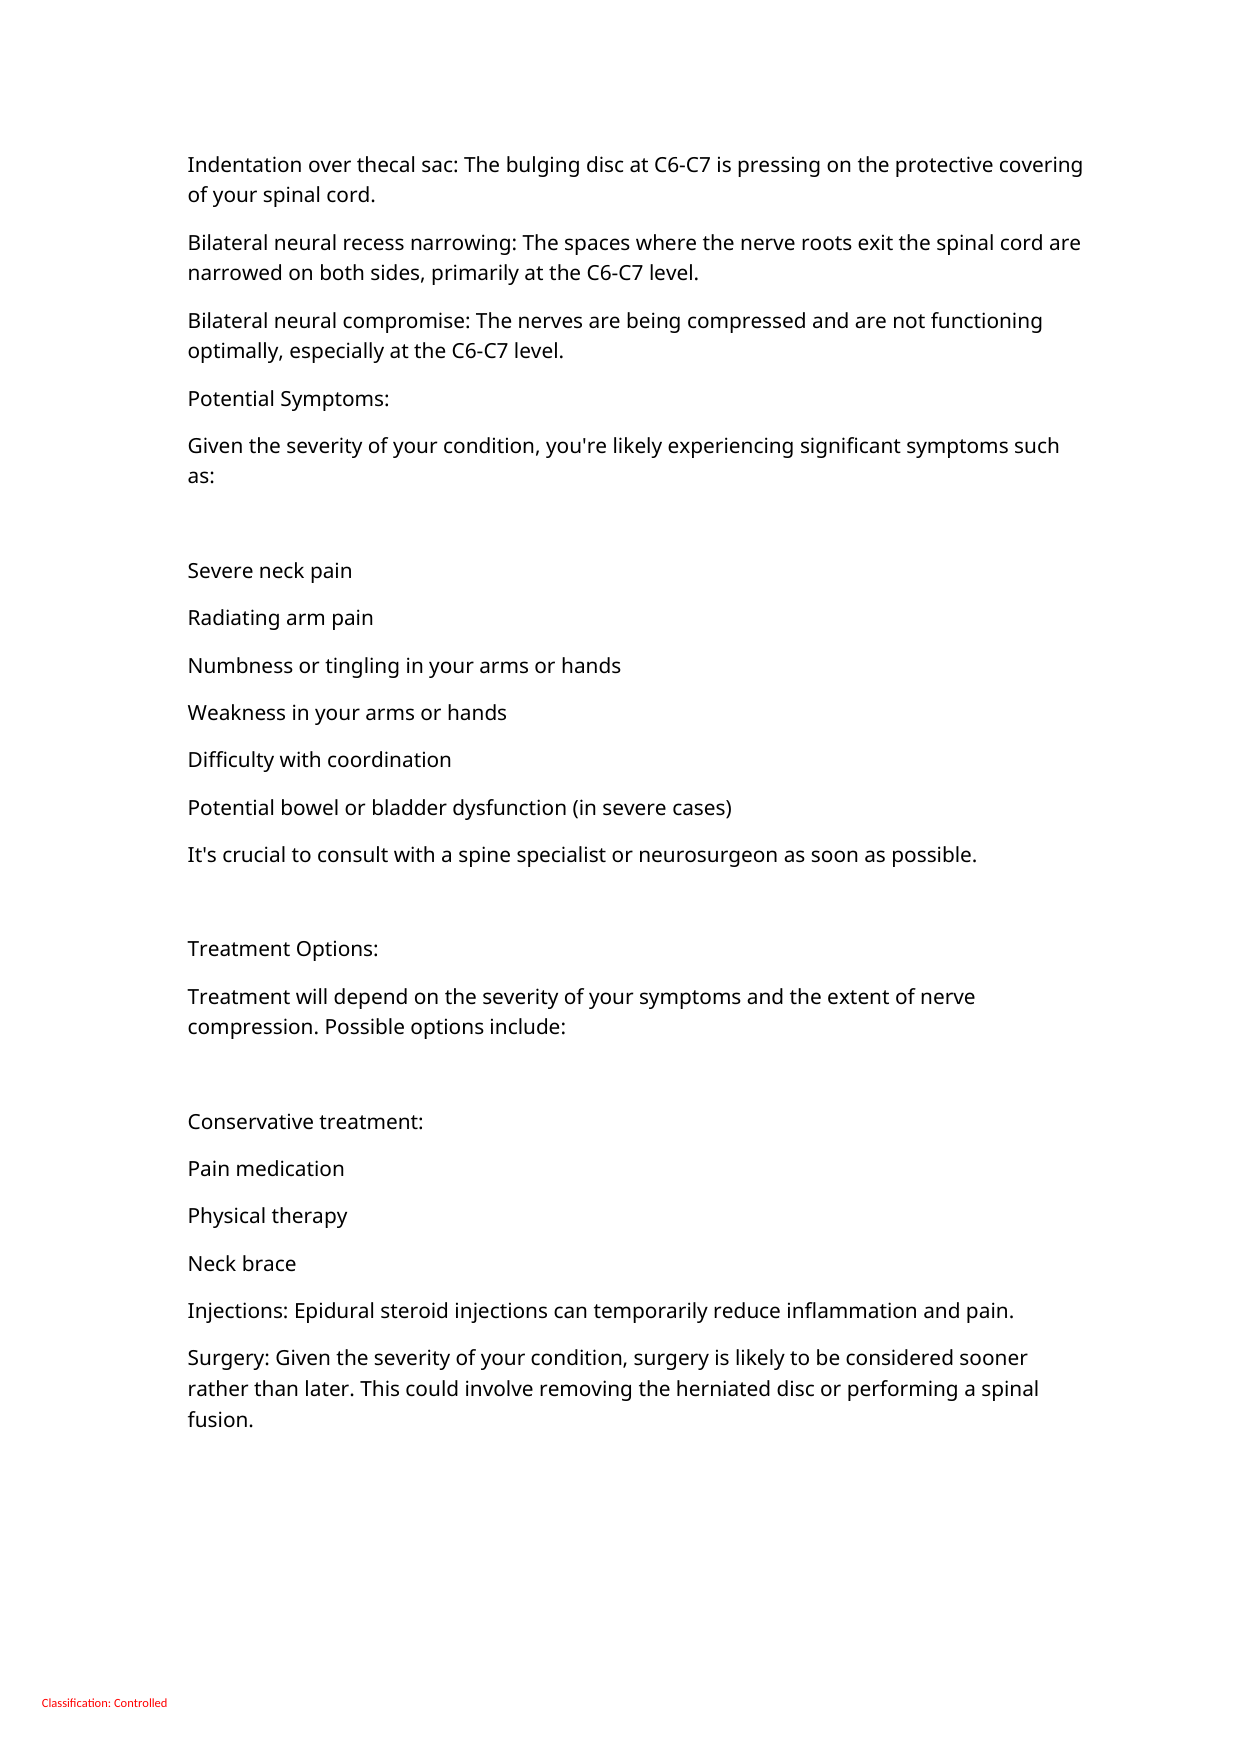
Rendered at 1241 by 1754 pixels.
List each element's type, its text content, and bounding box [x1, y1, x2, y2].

text Potential Symptoms: [187, 384, 1090, 412]
text It's crucial to consult with a spine specialist or neurosurgeon as soon as possible. [187, 840, 1090, 868]
text Treatment will depend on the severity of your symptoms and the extent of nerve compression. Possible options include: [187, 982, 1090, 1041]
text Severe neck pain [187, 556, 1090, 585]
text Radiating arm pain [187, 603, 1090, 632]
text Difficulty with coordination [187, 745, 1090, 774]
text Weakness in your arms or hands [187, 698, 1090, 727]
text Neck brace [187, 1249, 1090, 1277]
text Bilateral neural recess narrowing: The spaces where the nerve roots exit the spinal cord are narrowed on both sides, primarily at the C6-C7 level. [187, 228, 1090, 287]
text Surgery: Given the severity of your condition, surgery is likely to be considered sooner rather than later. This could involve removing the herniated disc or performing a spinal fusion. [187, 1343, 1090, 1433]
text Indentation over thecal sac: The bulging disc at C6-C7 is pressing on the protective covering of your spinal cord. [187, 150, 1090, 209]
text Treatment Options: [187, 934, 1090, 963]
text Injections: Epidural steroid injections can temporarily reduce inflammation and pain. [187, 1296, 1090, 1325]
text Bilateral neural compromise: The nerves are being compressed and are not functioning optimally, especially at the C6-C7 level. [187, 306, 1090, 365]
text Conservative treatment: [187, 1107, 1090, 1136]
text Given the severity of your condition, you're likely experiencing significant symptoms such as: [187, 431, 1090, 490]
text Physical therapy [187, 1202, 1090, 1230]
text Pain medication [187, 1154, 1090, 1183]
text Numbness or tingling in your arms or hands [187, 651, 1090, 679]
text Potential bowel or bladder dysfunction (in severe cases) [187, 793, 1090, 821]
